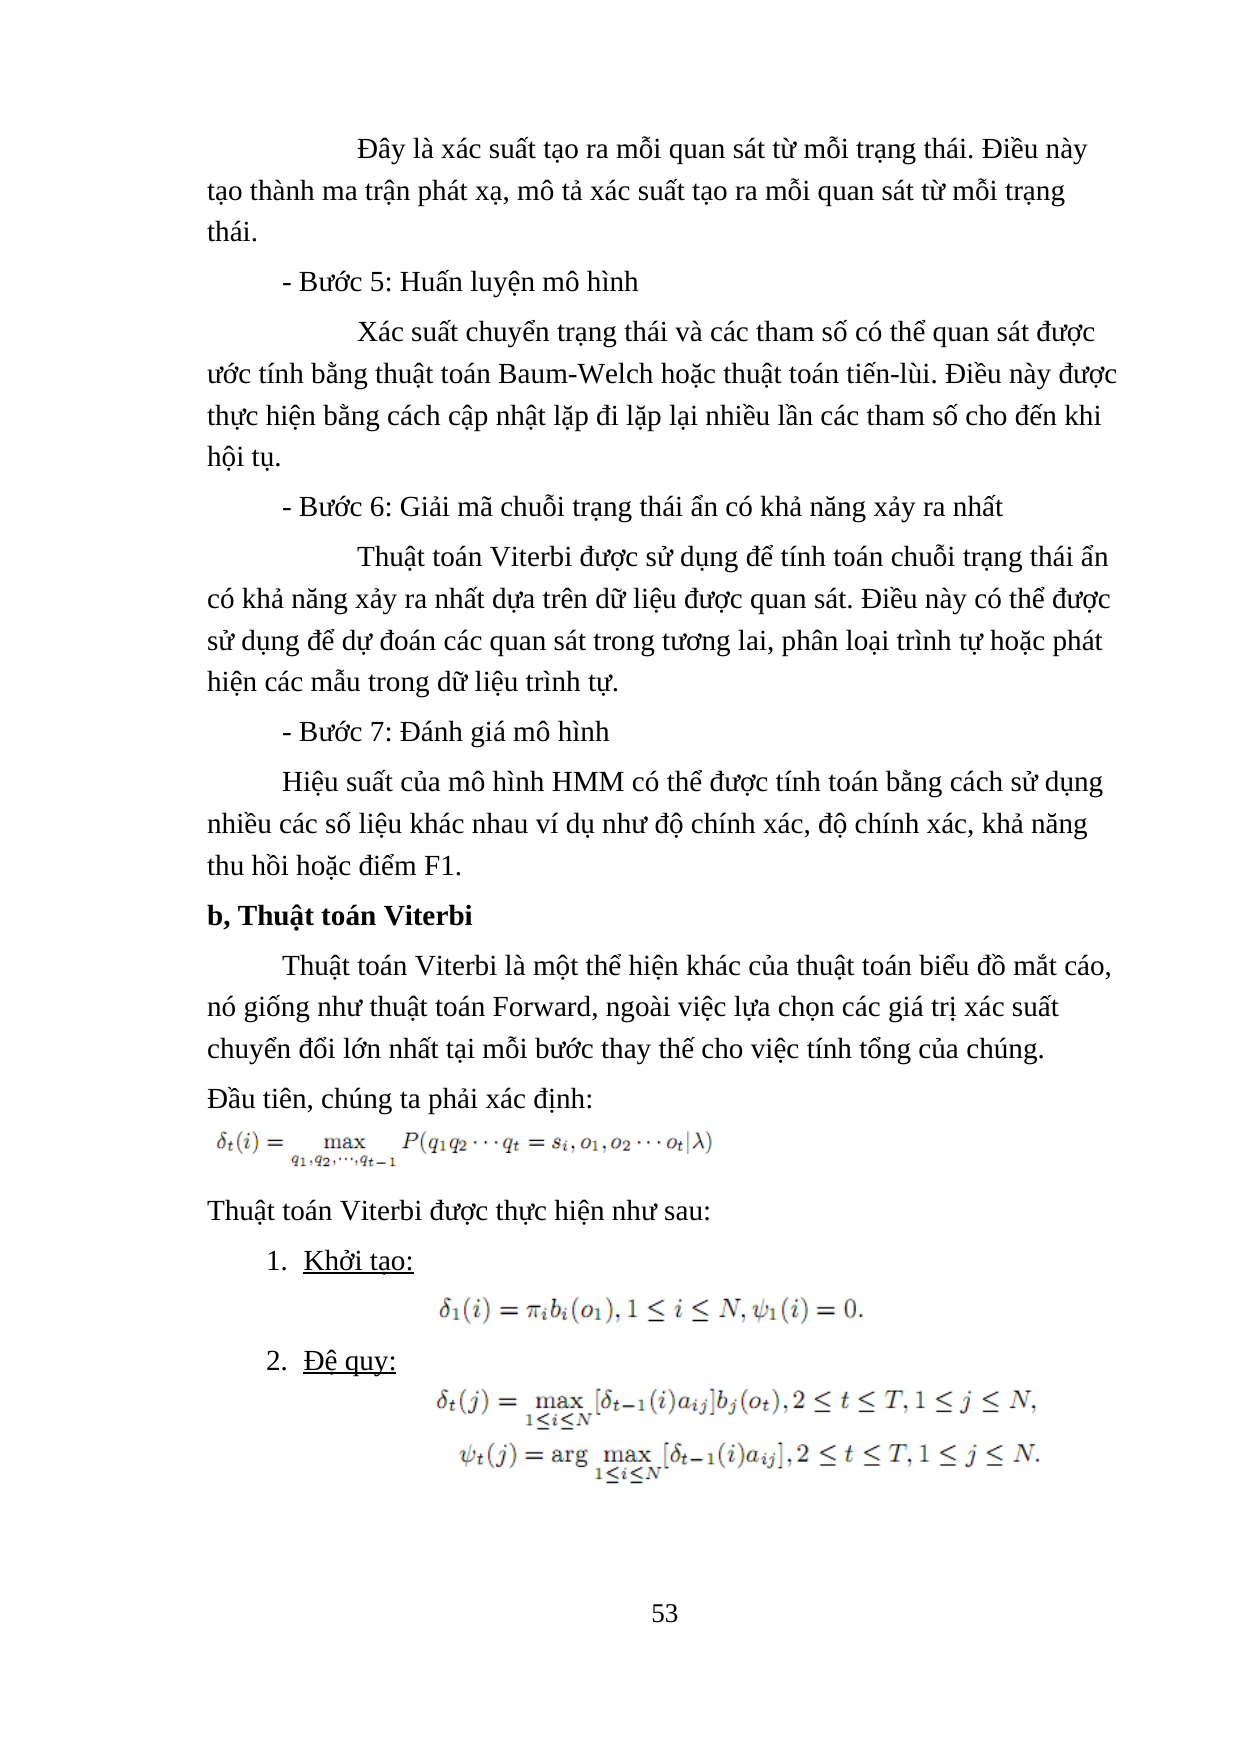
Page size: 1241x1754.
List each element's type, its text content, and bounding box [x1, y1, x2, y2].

picture [431, 1384, 1049, 1494]
text Đây là xác suất tạo ra mỗi quan sát từ mỗi trạng thái. Điều này tạo thành ma trận phát xạ, mô tả xác suất tạo ra mỗi quan sát từ mỗi trạng thái. [207, 123, 1122, 248]
text Thuật toán Viterbi là một thể hiện khác của thuật toán biểu đồ mắt cáo, nó giống như thuật toán Forward, ngoài việc lựa chọn các giá trị xác suất chuyển đổi lớn nhất tại mỗi bước thay thế cho việc tính tổng của chúng. [207, 939, 1122, 1064]
text Thuật toán Viterbi được sử dụng để tính toán chuỗi trạng thái ẩn có khả năng xảy ra nhất dựa trên dữ liệu được quan sát. Điều này có thể được sử dụng để dự đoán các quan sát trong tương lai, phân loại trình tự hoặc phát hiện các mẫu trong dữ liệu trình tự. [207, 531, 1122, 698]
text - Bước 7: Đánh giá mô hình [207, 706, 1122, 748]
text - Bước 6: Giải mã chuỗi trạng thái ẩn có khả năng xảy ra nhất [207, 481, 1122, 523]
text Xác suất chuyển trạng thái và các tham số có thể quan sát được ước tính bằng thuật toán Baum-Welch hoặc thuật toán tiến-lùi. Điều này được thực hiện bằng cách cập nhật lặp đi lặp lại nhiều lần các tham số cho đến khi hội tụ. [207, 306, 1122, 473]
picture [206, 1122, 722, 1177]
text Thuật toán Viterbi được thực hiện như sau: [207, 1185, 1122, 1226]
text Đầu tiên, chúng ta phải xác định: [207, 1073, 1122, 1114]
list Đệ quy: [266, 1335, 1122, 1376]
list Khởi tạo: [266, 1235, 1122, 1276]
text b, Thuật toán Viterbi [207, 889, 1122, 931]
text Hiệu suất của mô hình HMM có thể được tính toán bằng cách sử dụng nhiều các số liệu khác nhau ví dụ như độ chính xác, độ chính xác, khả năng thu hồi hoặc điểm F1. [207, 756, 1122, 881]
text - Bước 5: Huấn luyện mô hình [207, 256, 1122, 298]
picture [431, 1293, 872, 1327]
